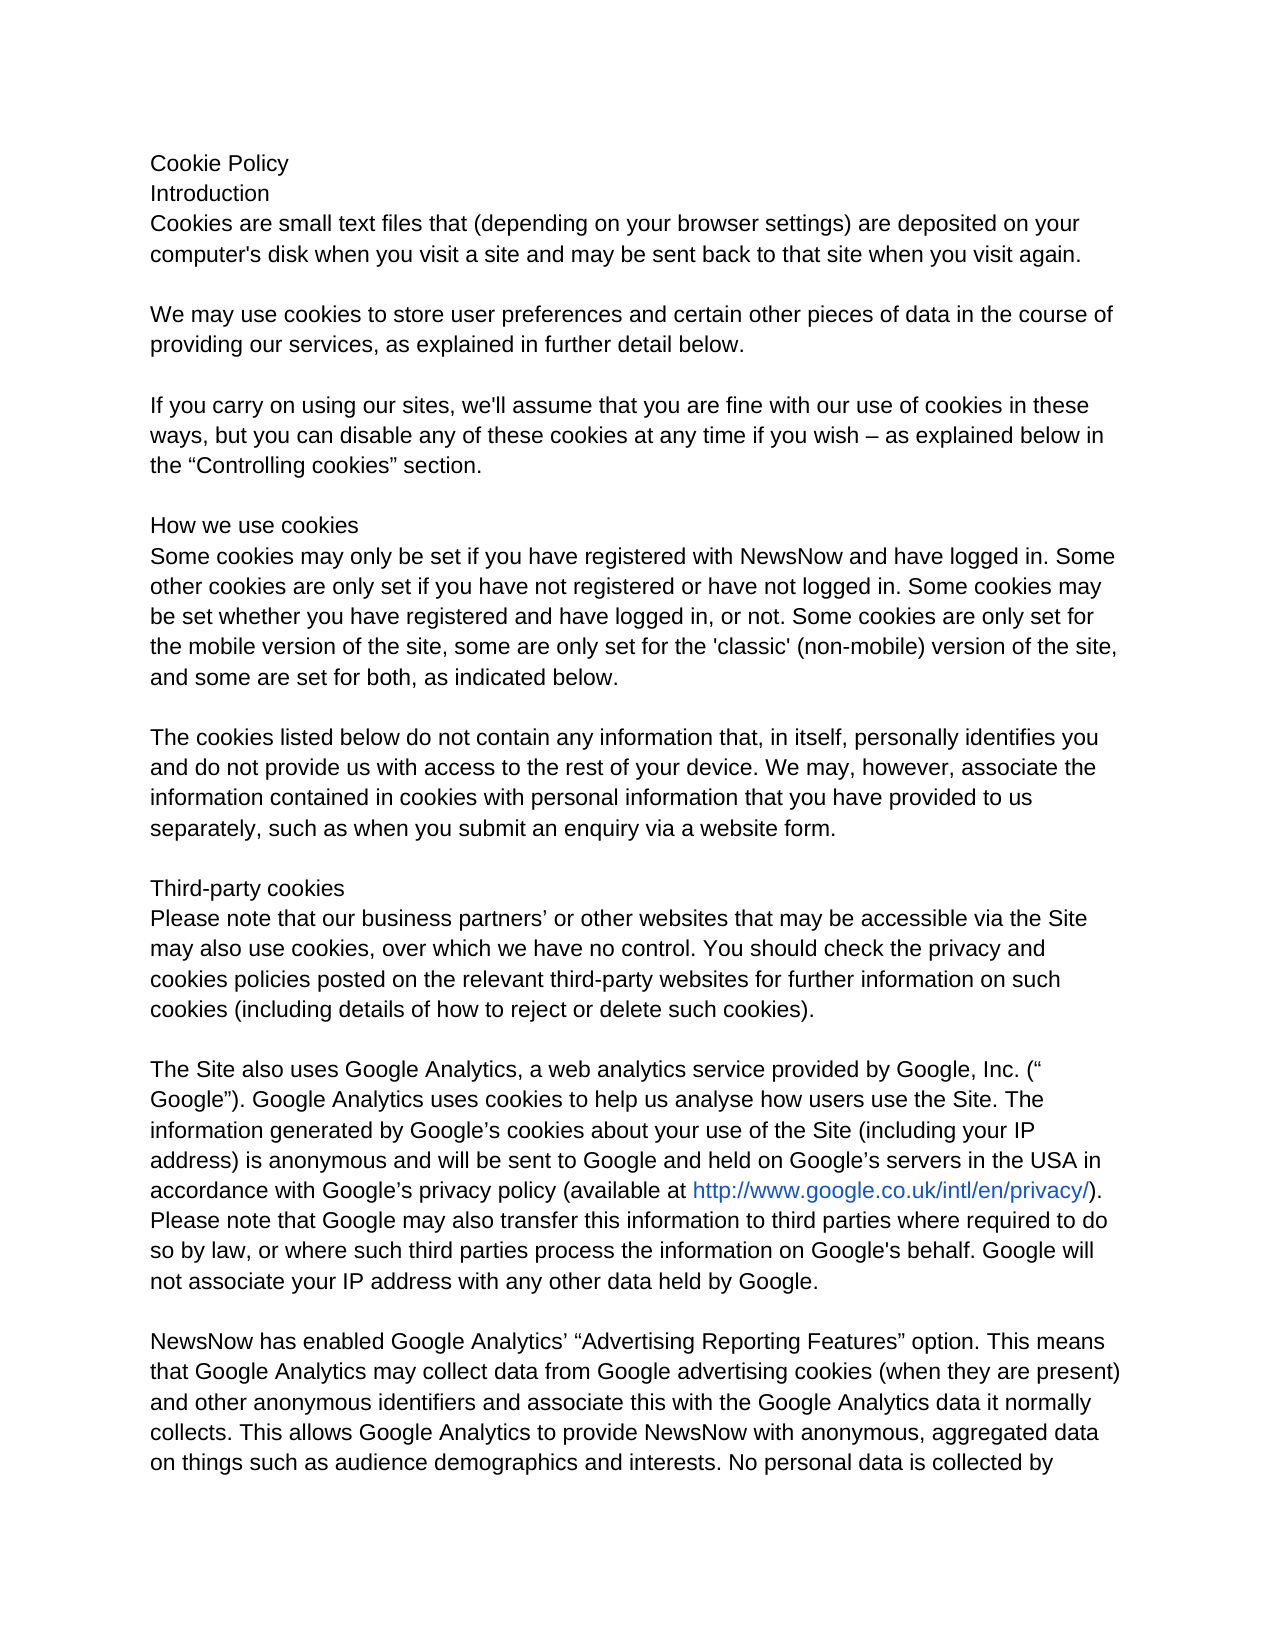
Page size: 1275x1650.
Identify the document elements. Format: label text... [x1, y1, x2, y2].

text Please note that our business partners’ or other websites that may be accessible via the Site may also use cookies, over which we have no control. You should check the privacy and cookies policies posted on the relevant third-party websites for further information on such cookies (including details of how to reject or delete such cookies). [150, 905, 1125, 1022]
text The cookies listed below do not contain any information that, in itself, personally identifies you and do not provide us with access to the rest of your device. We may, however, associate the information contained in cookies with personal information that you have provided to us separately, such as when you submit an enquiry via a website form. [150, 724, 1125, 841]
text Third-party cookies [150, 875, 1125, 901]
text The Site also uses Google Analytics, a web analytics service provided by Google, Inc. (“ Google”). Google Analytics uses cookies to help us analyse how users use the Site. The information generated by Google’s cookies about your use of the Site (including your IP address) is anonymous and will be sent to Google and held on Google’s servers in the USA in accordance with Google’s privacy policy (available at http://www.google.co.uk/intl/en/privacy/). Please note that Google may also transfer this information to third parties where required to do so by law, or where such third parties process the information on Google's behalf. Google will not associate your IP address with any other data held by Google. [150, 1056, 1125, 1294]
text Cookie Policy [150, 150, 1125, 176]
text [150, 1328, 1125, 1475]
text How we use cookies [150, 512, 1125, 539]
text Some cookies may only be set if you have registered with NewsNow and have logged in. Some other cookies are only set if you have not registered or have not logged in. Some cookies may be set whether you have registered and have logged in, or not. Some cookies are only set for the mobile version of the site, some are only set for the 'classic' (non-mobile) version of the site, and some are set for both, as indicated below. [150, 543, 1125, 690]
text Introduction [150, 180, 1125, 207]
text Cookies are small text files that (depending on your browser settings) are deposited on your computer's disk when you visit a site and may be sent back to that site when you visit again. [150, 210, 1125, 267]
text We may use cookies to store user preferences and certain other pieces of data in the course of providing our services, as explained in further detail below. [150, 301, 1125, 358]
text If you carry on using our sites, we'll assume that you are fine with our use of cookies in these ways, but you can disable any of these cookies at any time if you wish – as explained below in the “Controlling cookies” section. [150, 392, 1125, 478]
